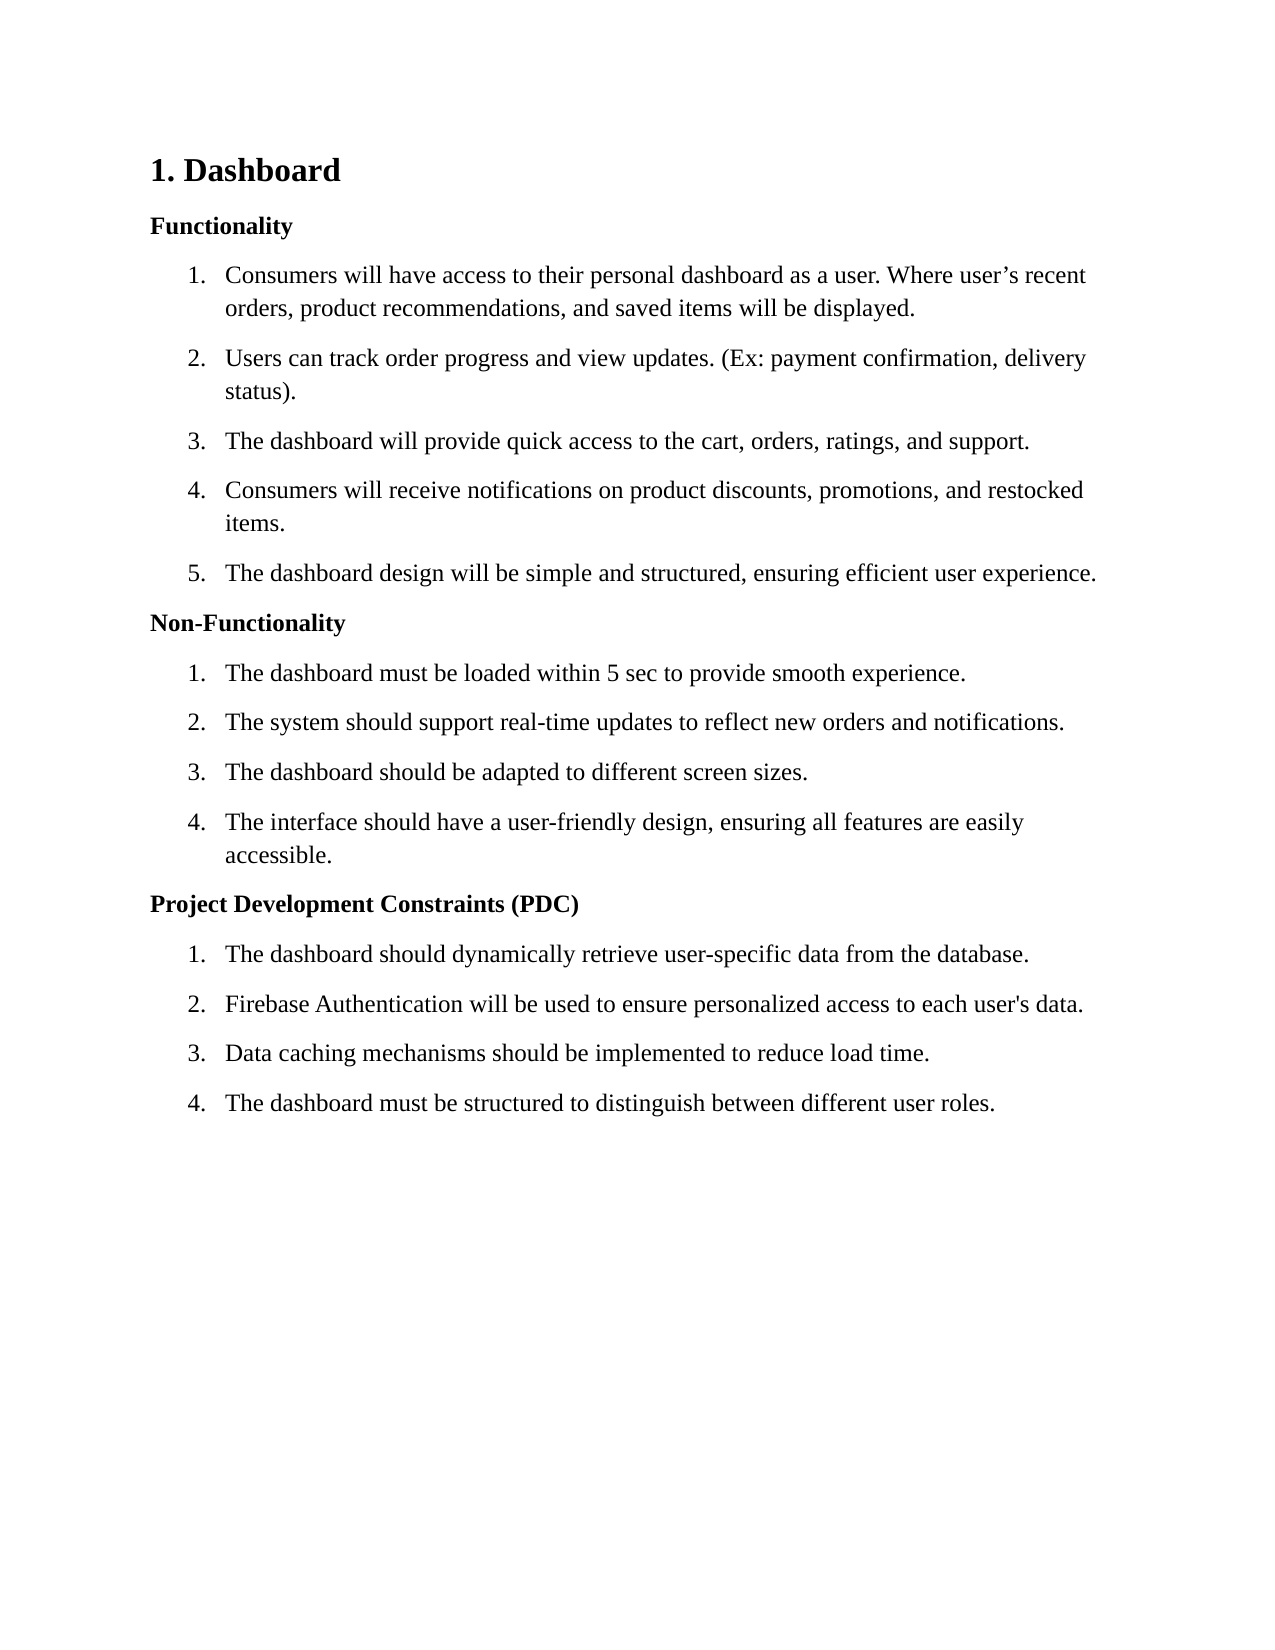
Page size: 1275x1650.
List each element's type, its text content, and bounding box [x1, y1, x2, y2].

text Project Development Constraints (PDC) [150, 889, 1125, 918]
text Functionality [150, 211, 1125, 239]
text 1. Dashboard [150, 150, 1125, 188]
list The system should support real-time updates to reflect new orders and notifications. [187, 707, 1125, 736]
list Consumers will have access to their personal dashboard as a user. Where user’s recent orders, product recommendations, and saved items will be displayed. [187, 260, 1125, 322]
list The dashboard must be loaded within 5 sec to provide smooth experience. [187, 658, 1125, 686]
list Data caching mechanisms should be implemented to reduce load time. [187, 1038, 1125, 1067]
text Non-Functionality [150, 608, 1125, 637]
list The dashboard must be structured to distinguish between different user roles. [187, 1088, 1125, 1117]
list Consumers will receive notifications on product discounts, promotions, and restocked items. [187, 476, 1125, 537]
list The dashboard design will be simple and structured, ensuring efficient user experience. [187, 558, 1125, 587]
list The dashboard should be adapted to different screen sizes. [187, 757, 1125, 786]
list Firebase Authentication will be used to ensure personalized access to each user's data. [187, 989, 1125, 1017]
list The dashboard should dynamically retrieve user-specific data from the database. [187, 939, 1125, 968]
list The interface should have a user-friendly design, ensuring all features are easily accessible. [187, 807, 1125, 868]
list Users can track order progress and view updates. (Ex: payment confirmation, delivery status). [187, 343, 1125, 405]
list The dashboard will provide quick access to the cart, orders, ratings, and support. [187, 426, 1125, 454]
